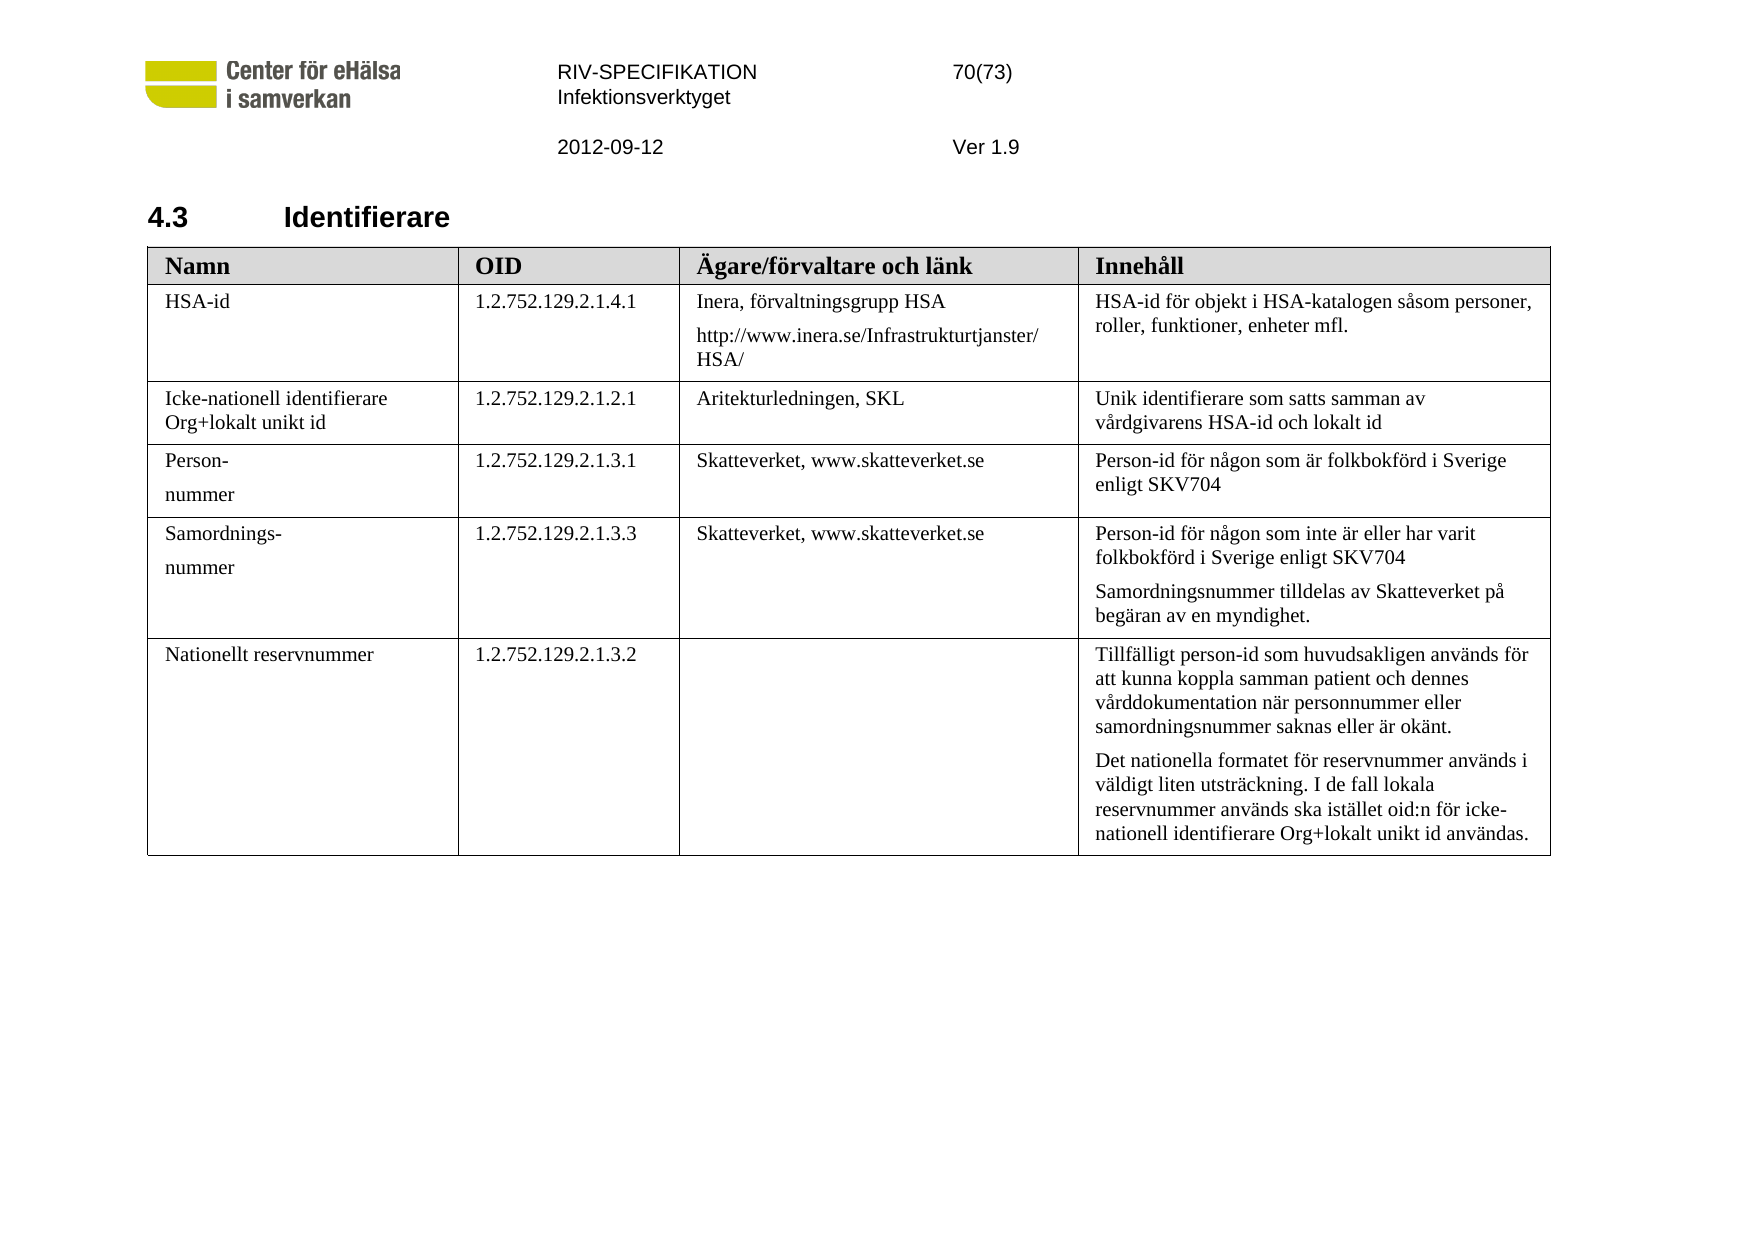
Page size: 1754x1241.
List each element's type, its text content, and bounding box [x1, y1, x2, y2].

table_cell Person-id för någon som inte är eller har varit folkbokförd i Sverige enligt SKV704 Samordningsnummer tilldelas av Skatteverket på begäran av en myndighet. [1079, 518, 1550, 637]
table_cell Person- nummer [148, 445, 458, 516]
table_cell HSA-id för objekt i HSA-katalogen såsom personer, roller, funktioner, enheter mfl. [1079, 285, 1550, 381]
table_cell Skatteverket, www.skatteverket.se [680, 445, 1078, 516]
table_cell 1.2.752.129.2.1.3.3 [459, 518, 679, 637]
picture [145, 61, 400, 108]
table_cell Person-id för någon som är folkbokförd i Sverige enligt SKV704 [1079, 445, 1550, 516]
table_header Namn [148, 248, 458, 284]
table_cell Unik identifierare som satts samman av vårdgivarens HSA-id och lokalt id [1079, 382, 1550, 444]
table_header Innehåll [1079, 248, 1550, 284]
table_cell 1.2.752.129.2.1.2.1 [459, 382, 679, 444]
table_cell 1.2.752.129.2.1.3.1 [459, 445, 679, 516]
table_cell Tillfälligt person-id som huvudsakligen används för att kunna koppla samman patient och dennes vårddokumentation när personnummer eller samordningsnummer saknas eller är okänt. Det nationella formatet för reservnummer används i väldigt liten utsträckning. I de fall lokala reservnummer används ska istället oid:n för icke-nationell identifierare Org+lokalt unikt id användas. [1079, 639, 1550, 854]
table_cell [680, 639, 1078, 854]
table_cell Skatteverket, www.skatteverket.se [680, 518, 1078, 637]
table_cell Samordnings- nummer [148, 518, 458, 637]
table_header OID [459, 248, 679, 284]
table_cell HSA-id [148, 285, 458, 381]
table_cell Inera, förvaltningsgrupp HSA http://www.inera.se/Infrastrukturtjanster/HSA/ [680, 285, 1078, 381]
table_cell Nationellt reservnummer [148, 639, 458, 854]
subtitle Identifierare [148, 200, 1606, 234]
table_cell 1.2.752.129.2.1.4.1 [459, 285, 679, 381]
table_header Ägare/förvaltare och länk [680, 248, 1078, 284]
table_cell Aritekturledningen, SKL [680, 382, 1078, 444]
table_cell Icke-nationell identifierare Org+lokalt unikt id [148, 382, 458, 444]
table_cell 1.2.752.129.2.1.3.2 [459, 639, 679, 854]
